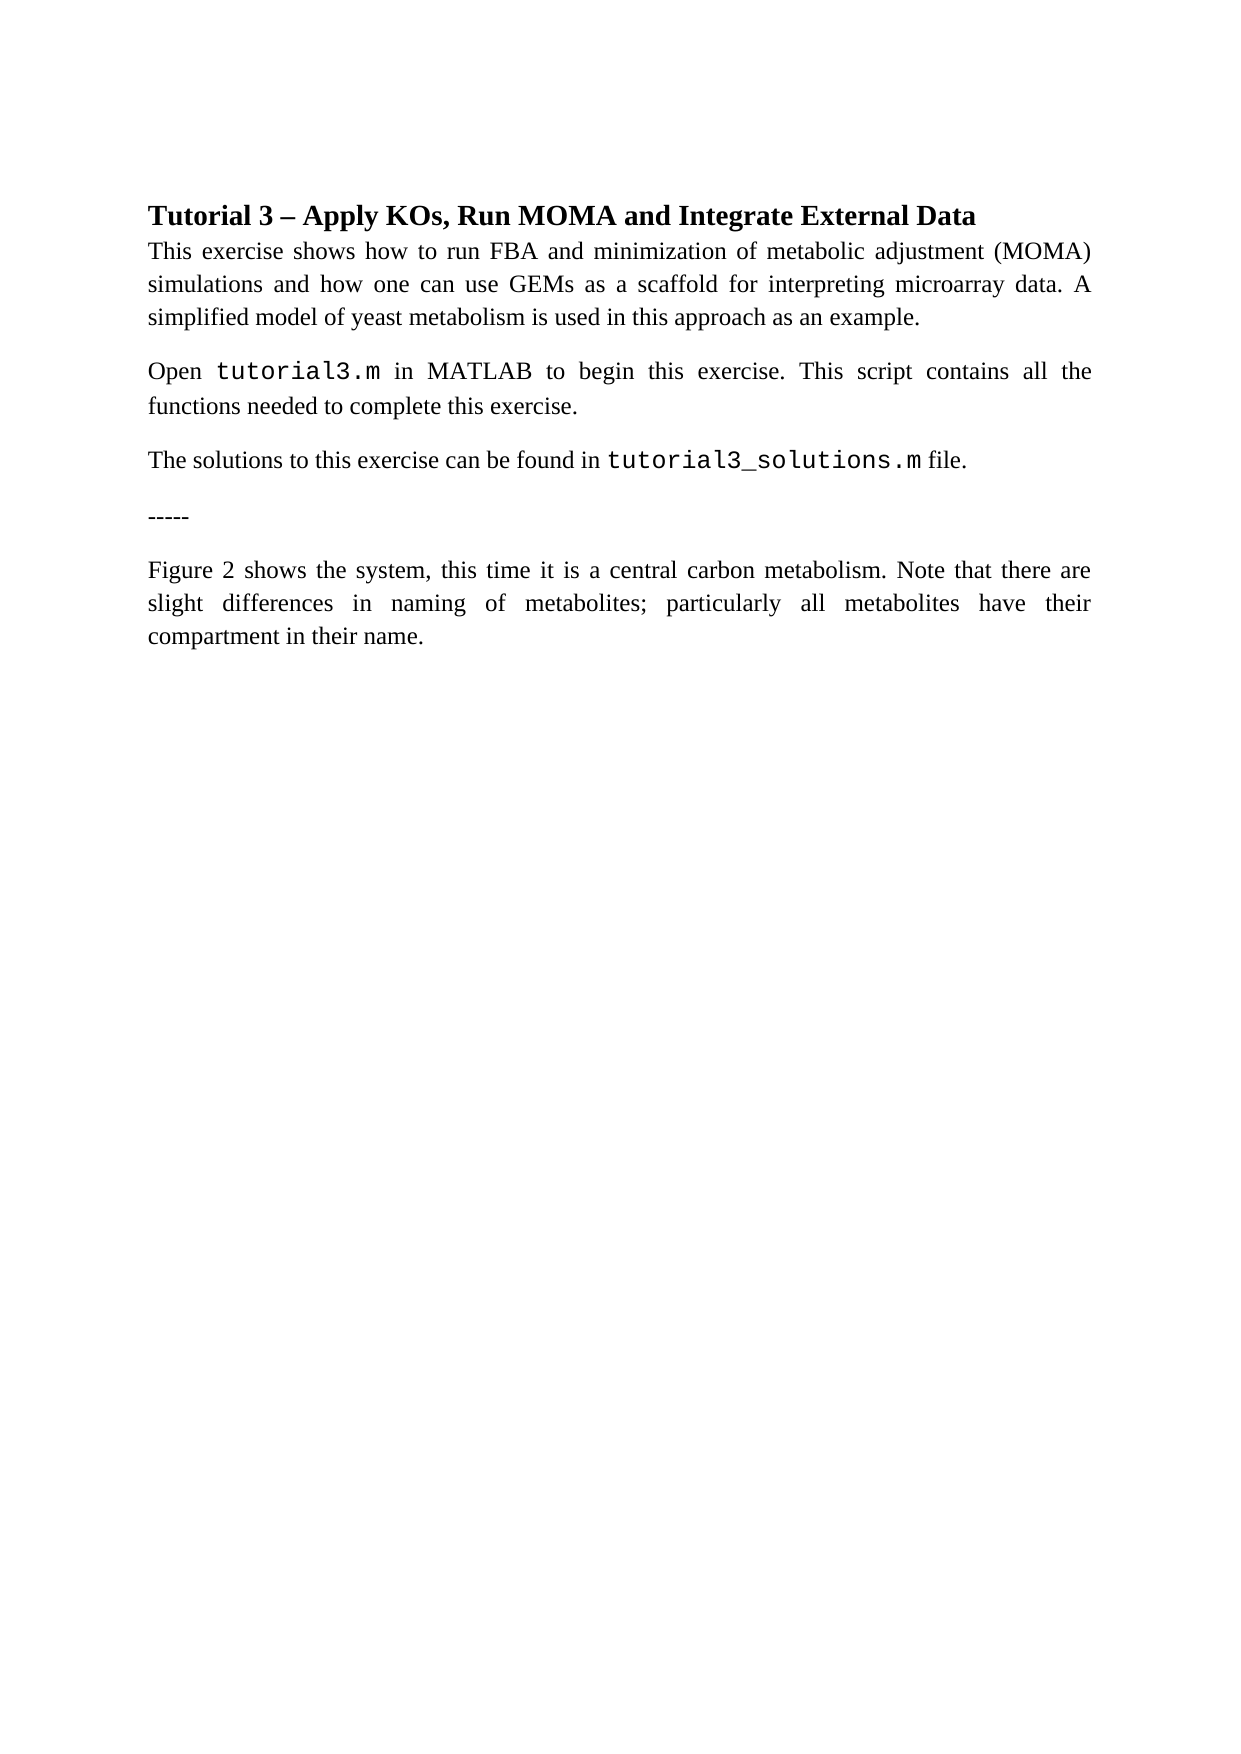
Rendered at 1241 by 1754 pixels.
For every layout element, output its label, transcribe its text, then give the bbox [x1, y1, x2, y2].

text Figure 2 shows the system, this time it is a central carbon metabolism. Note that there are slight differences in naming of metabolites; particularly all metabolites have their compartment in their name. [148, 555, 1093, 650]
text ----- [148, 501, 1093, 530]
text Open tutorial3.m in MATLAB to begin this exercise. This script contains all the functions needed to complete this exercise. [148, 356, 1093, 420]
text The solutions to this exercise can be found in tutorial3_solutions.m file. [148, 445, 1093, 476]
subtitle Tutorial 3 – Apply KOs, Run MOMA and Integrate External Data [148, 198, 1093, 231]
text This exercise shows how to run FBA and minimization of metabolic adjustment (MOMA) simulations and how one can use GEMs as a scaffold for interpreting microarray data. A simplified model of yeast metabolism is used in this approach as an example. [148, 236, 1093, 331]
